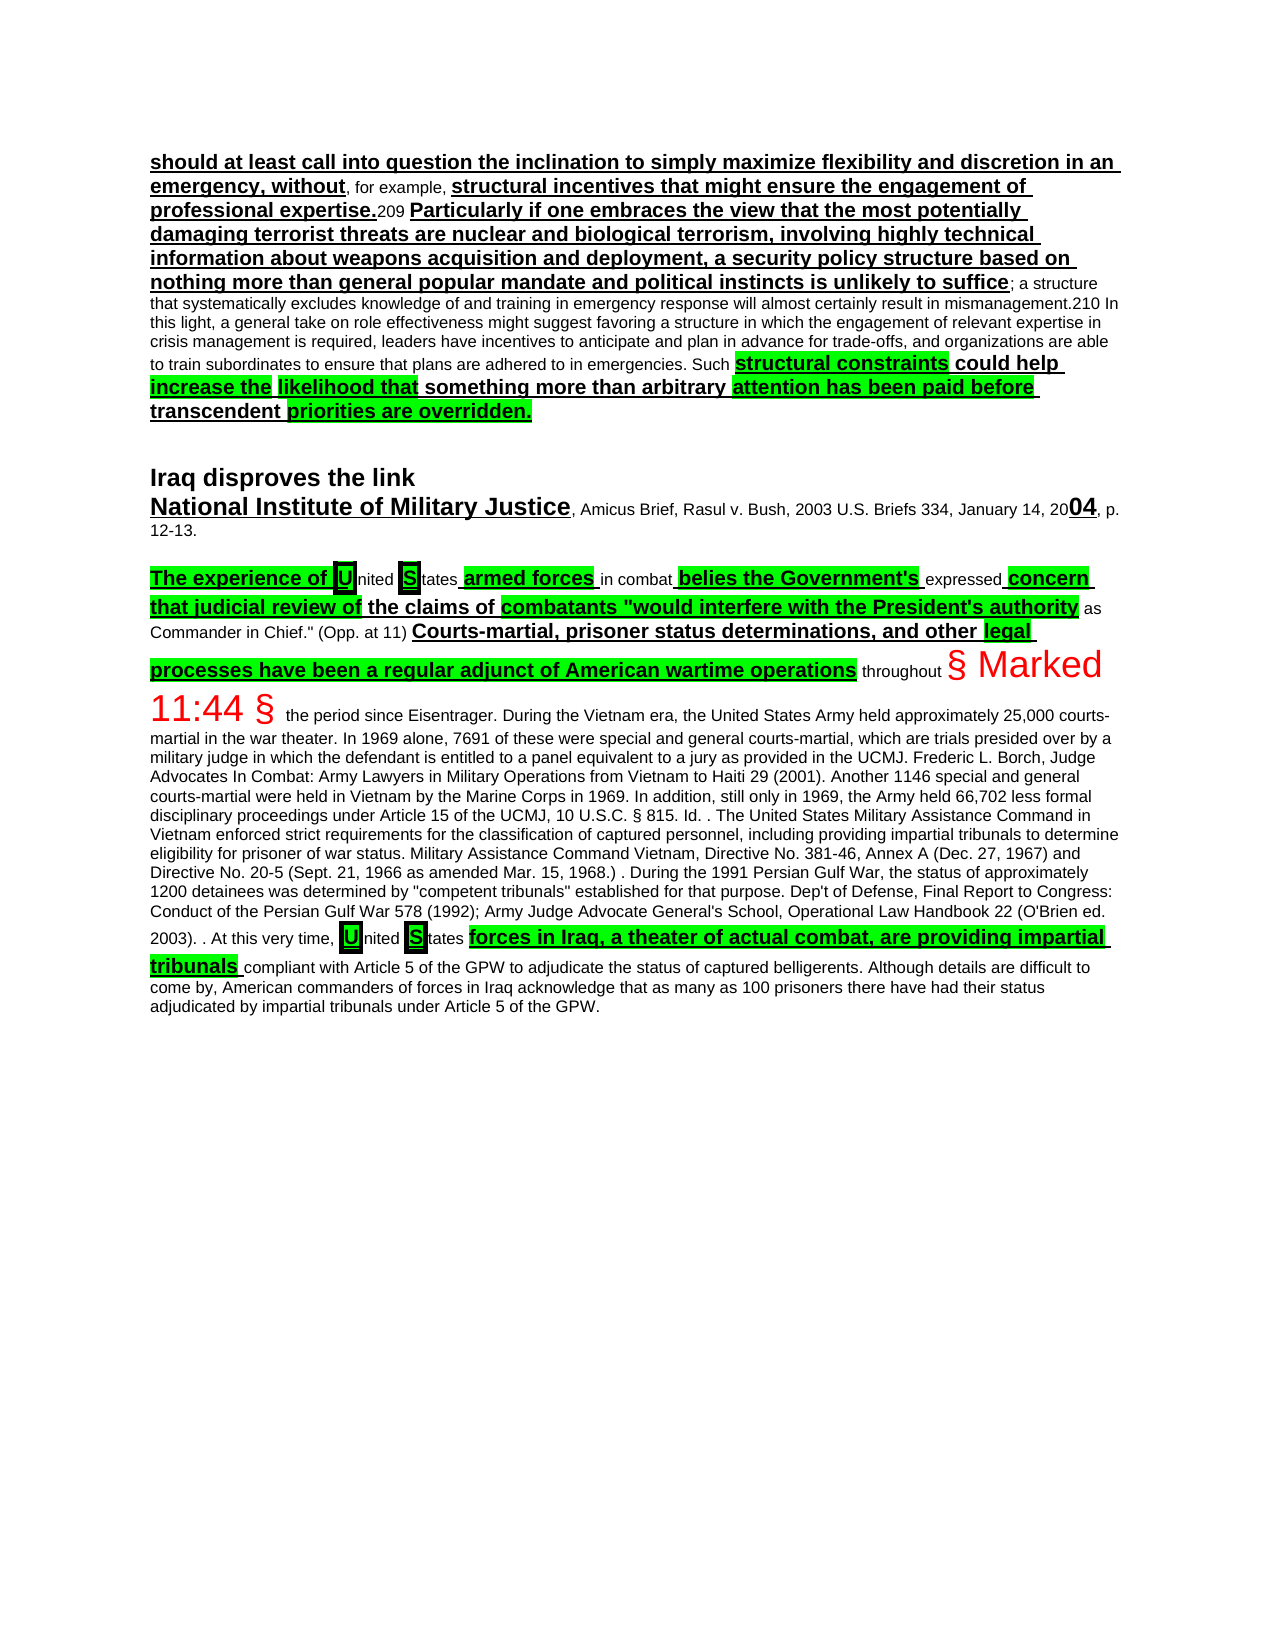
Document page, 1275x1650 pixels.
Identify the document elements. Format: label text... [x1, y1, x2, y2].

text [150, 150, 1125, 423]
text Iraq disproves the link [150, 463, 1125, 492]
text The experience of United States armed forces in combat belies the Government's expressed concern that judicial review of the claims of combatants "would interfere with the President's authority as Commander in Chief." (Opp. at 11) Courts-martial, prisoner status determinations, and other legal processes have been a regular adjunct of American wartime operations throughout § Marked 11:44 § the period since Eisentrager. During the Vietnam era, the United States Army held approximately 25,000 courts-martial in the war theater. In 1969 alone, 7691 of these were special and general courts-martial, which are trials presided over by a military judge in which the defendant is entitled to a panel equivalent to a jury as provided in the UCMJ. Frederic L. Borch, Judge Advocates In Combat: Army Lawyers in Military Operations from Vietnam to Haiti 29 (2001). Another 1146 special and general courts-martial were held in Vietnam by the Marine Corps in 1969. In addition, still only in 1969, the Army held 66,702 less formal disciplinary proceedings under Article 15 of the UCMJ, 10 U.S.C. § 815. Id. . The United States Military Assistance Command in Vietnam enforced strict requirements for the classification of captured personnel, including providing impartial tribunals to determine eligibility for prisoner of war status. Military Assistance Command Vietnam, Directive No. 381-46, Annex A (Dec. 27, 1967) and Directive No. 20-5 (Sept. 21, 1966 as amended Mar. 15, 1968.) . During the 1991 Persian Gulf War, the status of approximately 1200 detainees was determined by "competent tribunals" established for that purpose. Dep't of Defense, Final Report to Congress: Conduct of the Persian Gulf War 578 (1992); Army Judge Advocate General's School, Operational Law Handbook 22 (O'Brien ed. 2003). . At this very time, United States forces in Iraq, a theater of actual combat, are providing impartial tribunals compliant with Article 5 of the GPW to adjudicate the status of captured belligerents. Although details are difficult to come by, American commanders of forces in Iraq acknowledge that as many as 100 prisoners there have had their status adjudicated by impartial tribunals under Article 5 of the GPW. [150, 561, 1125, 1016]
text National Institute of Military Justice, Amicus Brief, Rasul v. Bush, 2003 U.S. Briefs 334, January 14, 2004, p. 12-13. [150, 492, 1125, 540]
